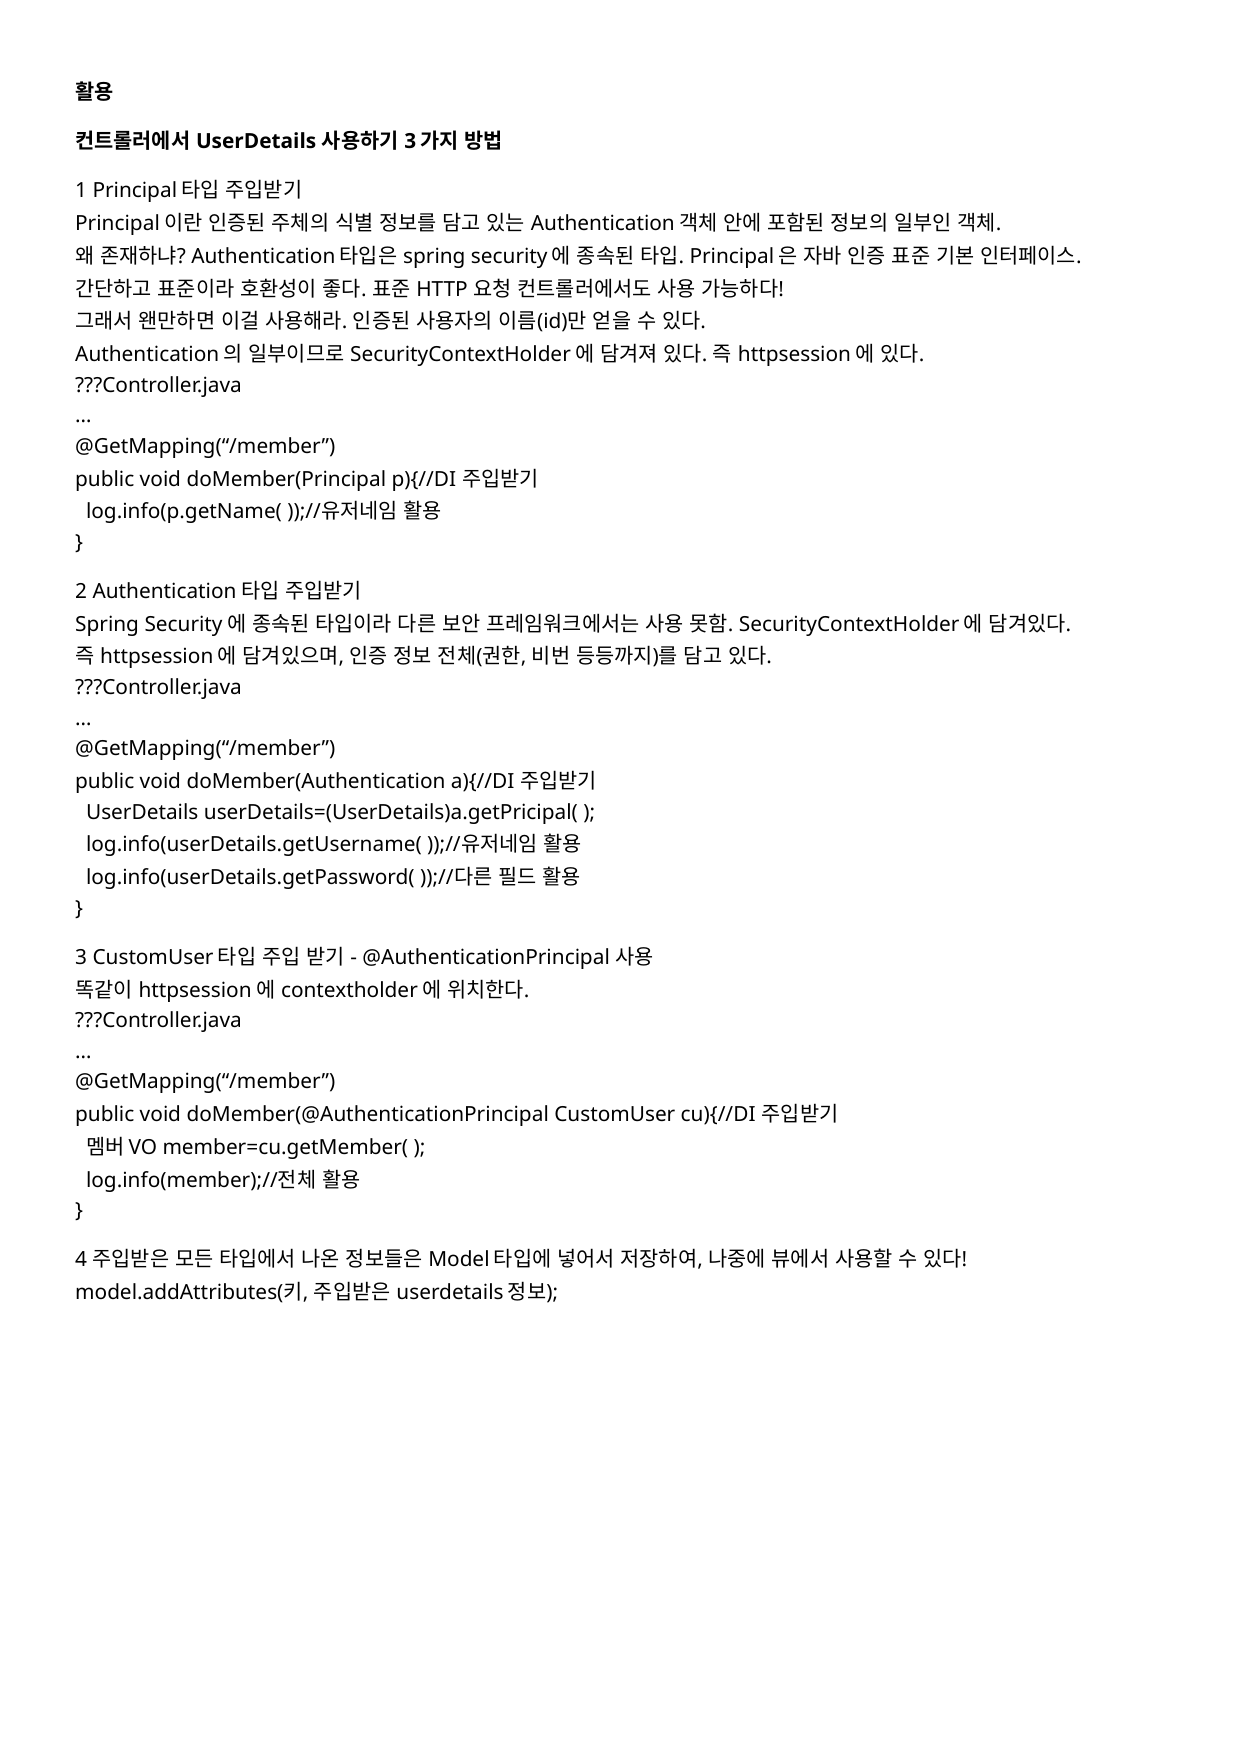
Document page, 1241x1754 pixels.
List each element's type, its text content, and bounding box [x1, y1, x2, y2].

text 컨트롤러에서 UserDetails 사용하기 3가지 방법 [75, 124, 1165, 154]
text 2 Authentication타입 주입받기 Spring Security에 종속된 타입이라 다른 보안 프레임워크에서는 사용 못함. SecurityContextHolder에 담겨있다. 즉 httpsession에 담겨있으며, 인증 정보 전체(권한, 비번 등등까지)를 담고 있다. ???Controller.java … @GetMapping(“/member”) public void doMember(Authentication a){//DI 주입받기 UserDetails userDetails=(UserDetails)a.getPricipal( ); log.info(userDetails.getUsername( ));//유저네임 활용 log.info(userDetails.getPassword( ));//다른 필드 활용 } [75, 574, 1165, 921]
text 3 CustomUser타입 주입 받기 - @AuthenticationPrincipal 사용 똑같이 httpsession에 contextholder에 위치한다. ???Controller.java … @GetMapping(“/member”) public void doMember(@AuthenticationPrincipal CustomUser cu){//DI 주입받기 멤버VO member=cu.getMember( ); log.info(member);//전체 활용 } [75, 940, 1165, 1224]
text 4 주입받은 모든 타입에서 나온 정보들은 Model타입에 넣어서 저장하여, 나중에 뷰에서 사용할 수 있다! model.addAttributes(키, 주입받은 userdetails정보); [75, 1243, 1165, 1306]
text 1 Principal타입 주입받기 Principal이란 인증된 주체의 식별 정보를 담고 있는 Authentication객체 안에 포함된 정보의 일부인 객체. 왜 존재하냐? Authentication타입은 spring security에 종속된 타입. Principal은 자바 인증 표준 기본 인터페이스. 간단하고 표준이라 호환성이 좋다. 표준 HTTP 요청 컨트롤러에서도 사용 가능하다! 그래서 왠만하면 이걸 사용해라. 인증된 사용자의 이름(id)만 얻을 수 있다. Authentication의 일부이므로 SecurityContextHolder에 담겨져 있다. 즉 httpsession에 있다. ???Controller.java … @GetMapping(“/member”) public void doMember(Principal p){//DI 주입받기 log.info(p.getName( ));//유저네임 활용 } [75, 174, 1165, 555]
text 활용 [75, 75, 1165, 105]
